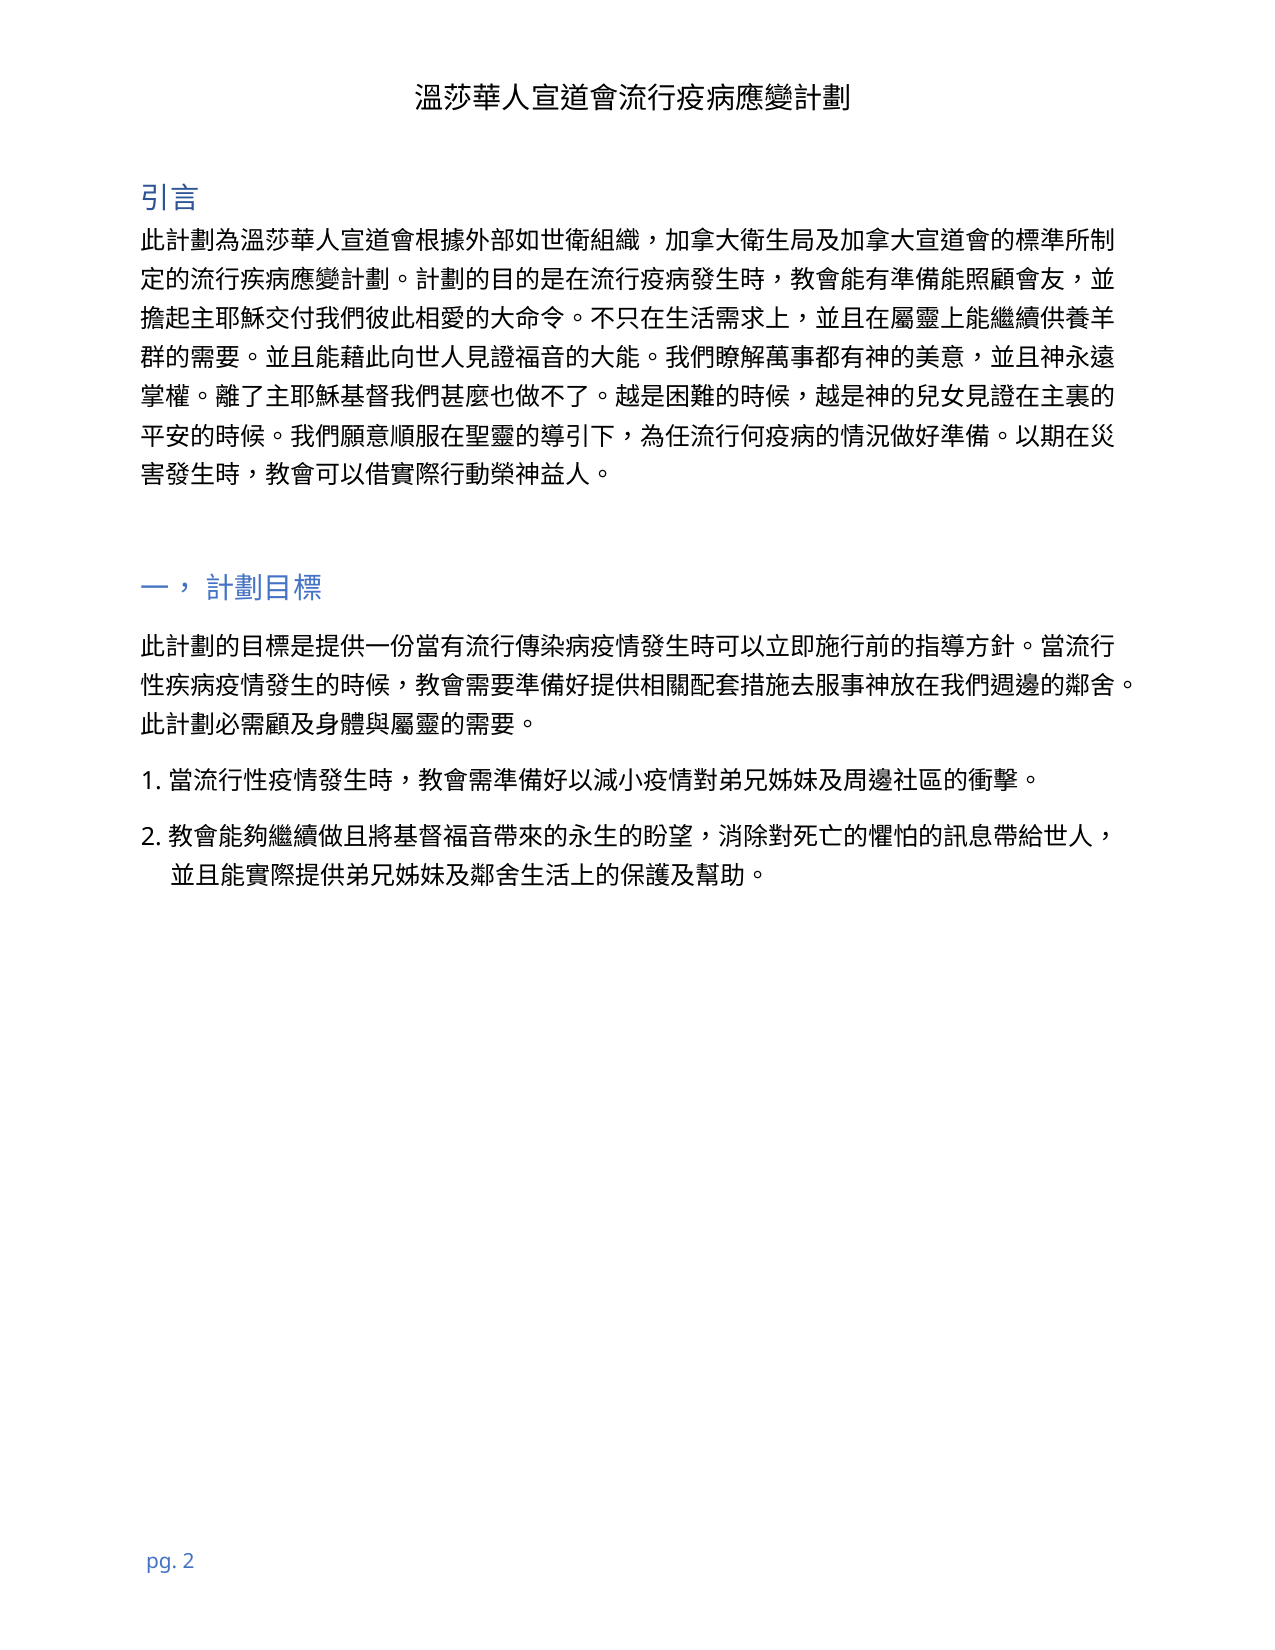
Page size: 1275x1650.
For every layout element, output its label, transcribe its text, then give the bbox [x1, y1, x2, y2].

subtitle 引言 [141, 175, 1125, 217]
text 此計劃為溫莎華人宣道會根據外部如世衛組織，加拿大衛生局及加拿大宣道會的標準所制定的流行疾病應變計劃。計劃的目的是在流行疫病發生時，教會能有準備能照顧會友，並擔起主耶穌交付我們彼此相愛的大命令。不只在生活需求上，並且在屬靈上能繼續供養羊群的需要。並且能藉此向世人見證福音的大能。我們瞭解萬事都有神的美意，並且神永遠掌權。離了主耶穌基督我們甚麼也做不了。越是困難的時候，越是神的兒女見證在主裏的平安的時候。我們願意順服在聖靈的導引下，為任流行何疫病的情況做好準備。以期在災害發生時，教會可以借實際行動榮神益人。 [141, 221, 1125, 491]
text 此計劃的目標是提供一份當有流行傳染病疫情發生時可以立即施行前的指導方針。當流行性疾病疫情發生的時候，教會需要準備好提供相關配套措施去服事神放在我們週邊的鄰舍。此計劃必需顧及身體與屬靈的需要。 [141, 626, 1125, 741]
text 1. 當流行性疫情發生時，教會需準備好以減小疫情對弟兄姊妹及周邊社區的衝擊。 [141, 760, 1125, 797]
text 一， 計劃目標 [141, 564, 1125, 606]
text 2. 教會能夠繼續做且將基督福音帶來的永生的盼望，消除對死亡的懼怕的訊息帶給世人，並且能實際提供弟兄姊妹及鄰舍生活上的保護及幫助。 [141, 816, 1125, 891]
